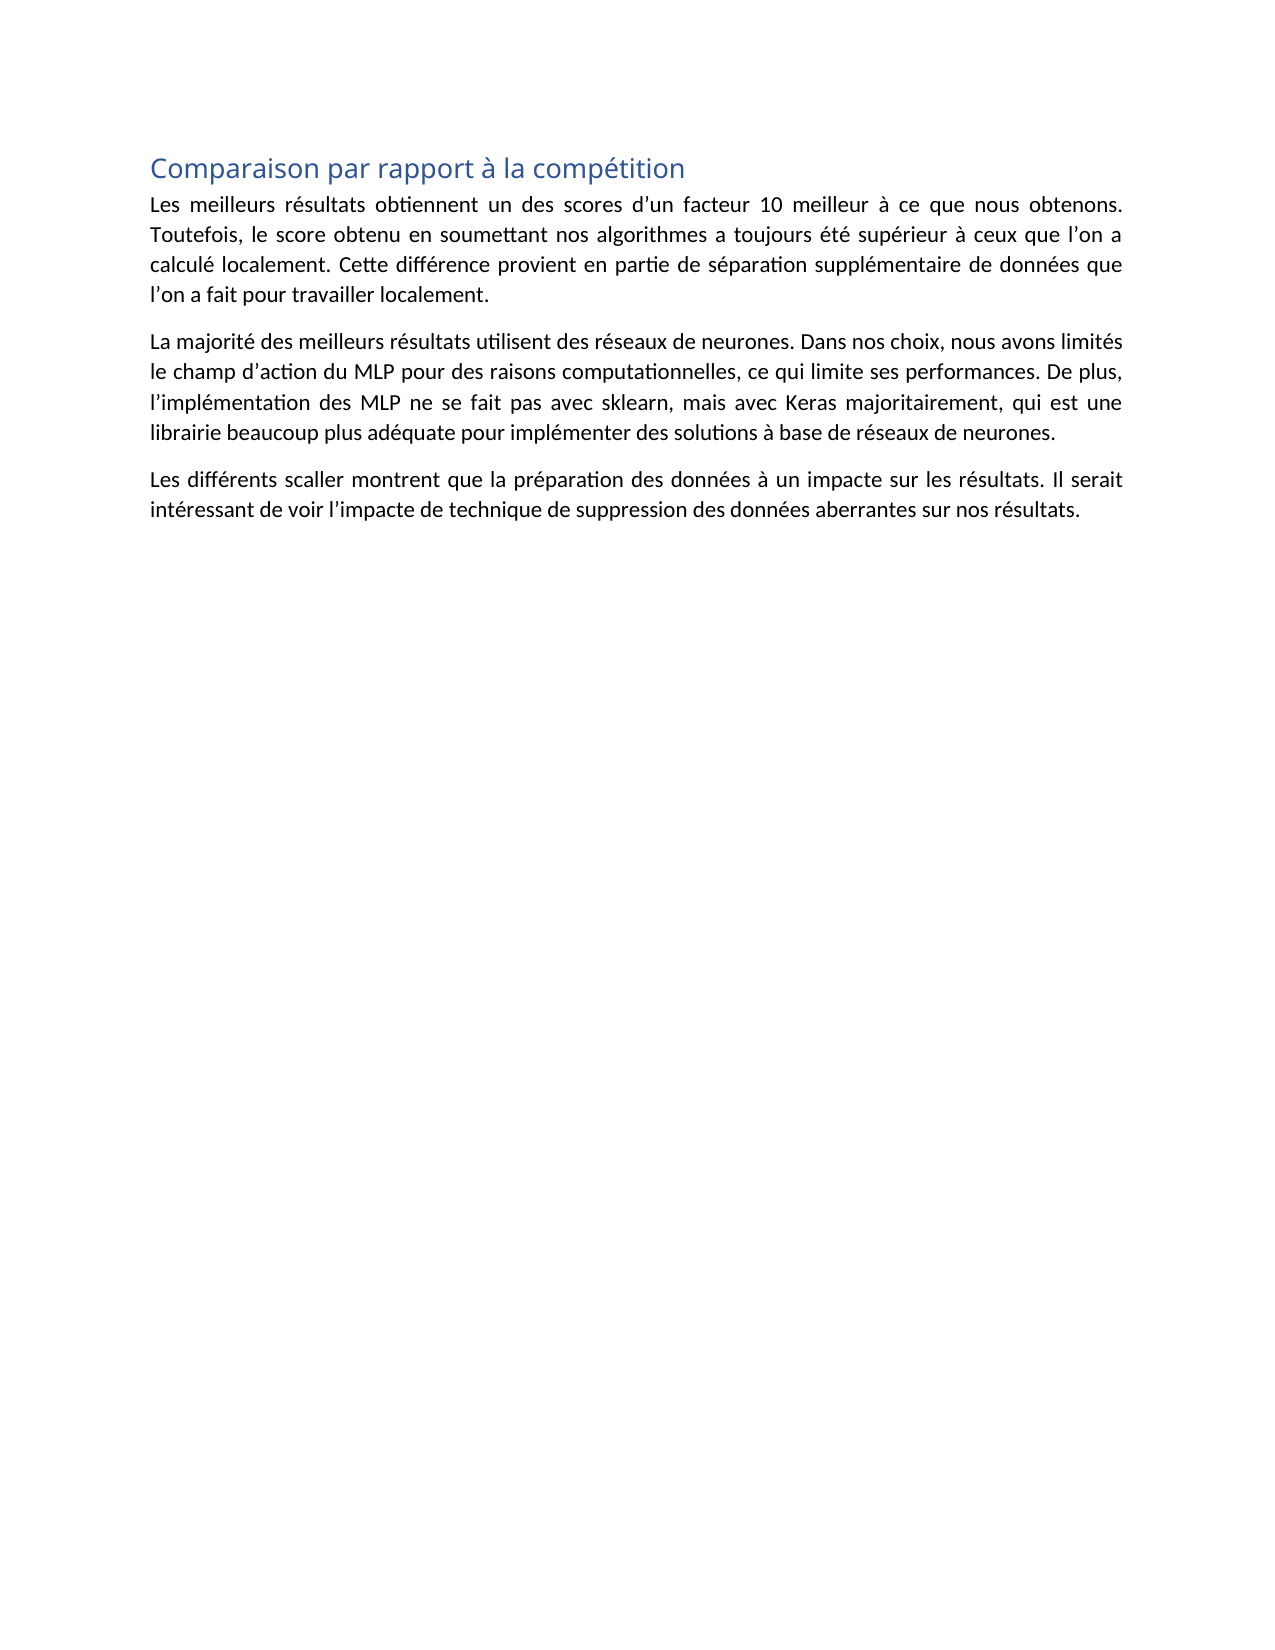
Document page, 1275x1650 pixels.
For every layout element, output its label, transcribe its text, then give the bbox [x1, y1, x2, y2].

text Les meilleurs résultats obtiennent un des scores d’un facteur 10 meilleur à ce que nous obtenons. Toutefois, le score obtenu en soumettant nos algorithmes a toujours été supérieur à ceux que l’on a calculé localement. Cette différence provient en partie de séparation supplémentaire de données que l’on a fait pour travailler localement. [150, 190, 1125, 308]
text La majorité des meilleurs résultats utilisent des réseaux de neurones. Dans nos choix, nous avons limités le champ d’action du MLP pour des raisons computationnelles, ce qui limite ses performances. De plus, l’implémentation des MLP ne se fait pas avec sklearn, mais avec Keras majoritairement, qui est une librairie beaucoup plus adéquate pour implémenter des solutions à base de réseaux de neurones. [150, 327, 1125, 446]
text Les différents scaller montrent que la préparation des données à un impacte sur les résultats. Il serait intéressant de voir l’impacte de technique de suppression des données aberrantes sur nos résultats. [150, 465, 1125, 523]
subtitle Comparaison par rapport à la compétition [150, 150, 1125, 187]
